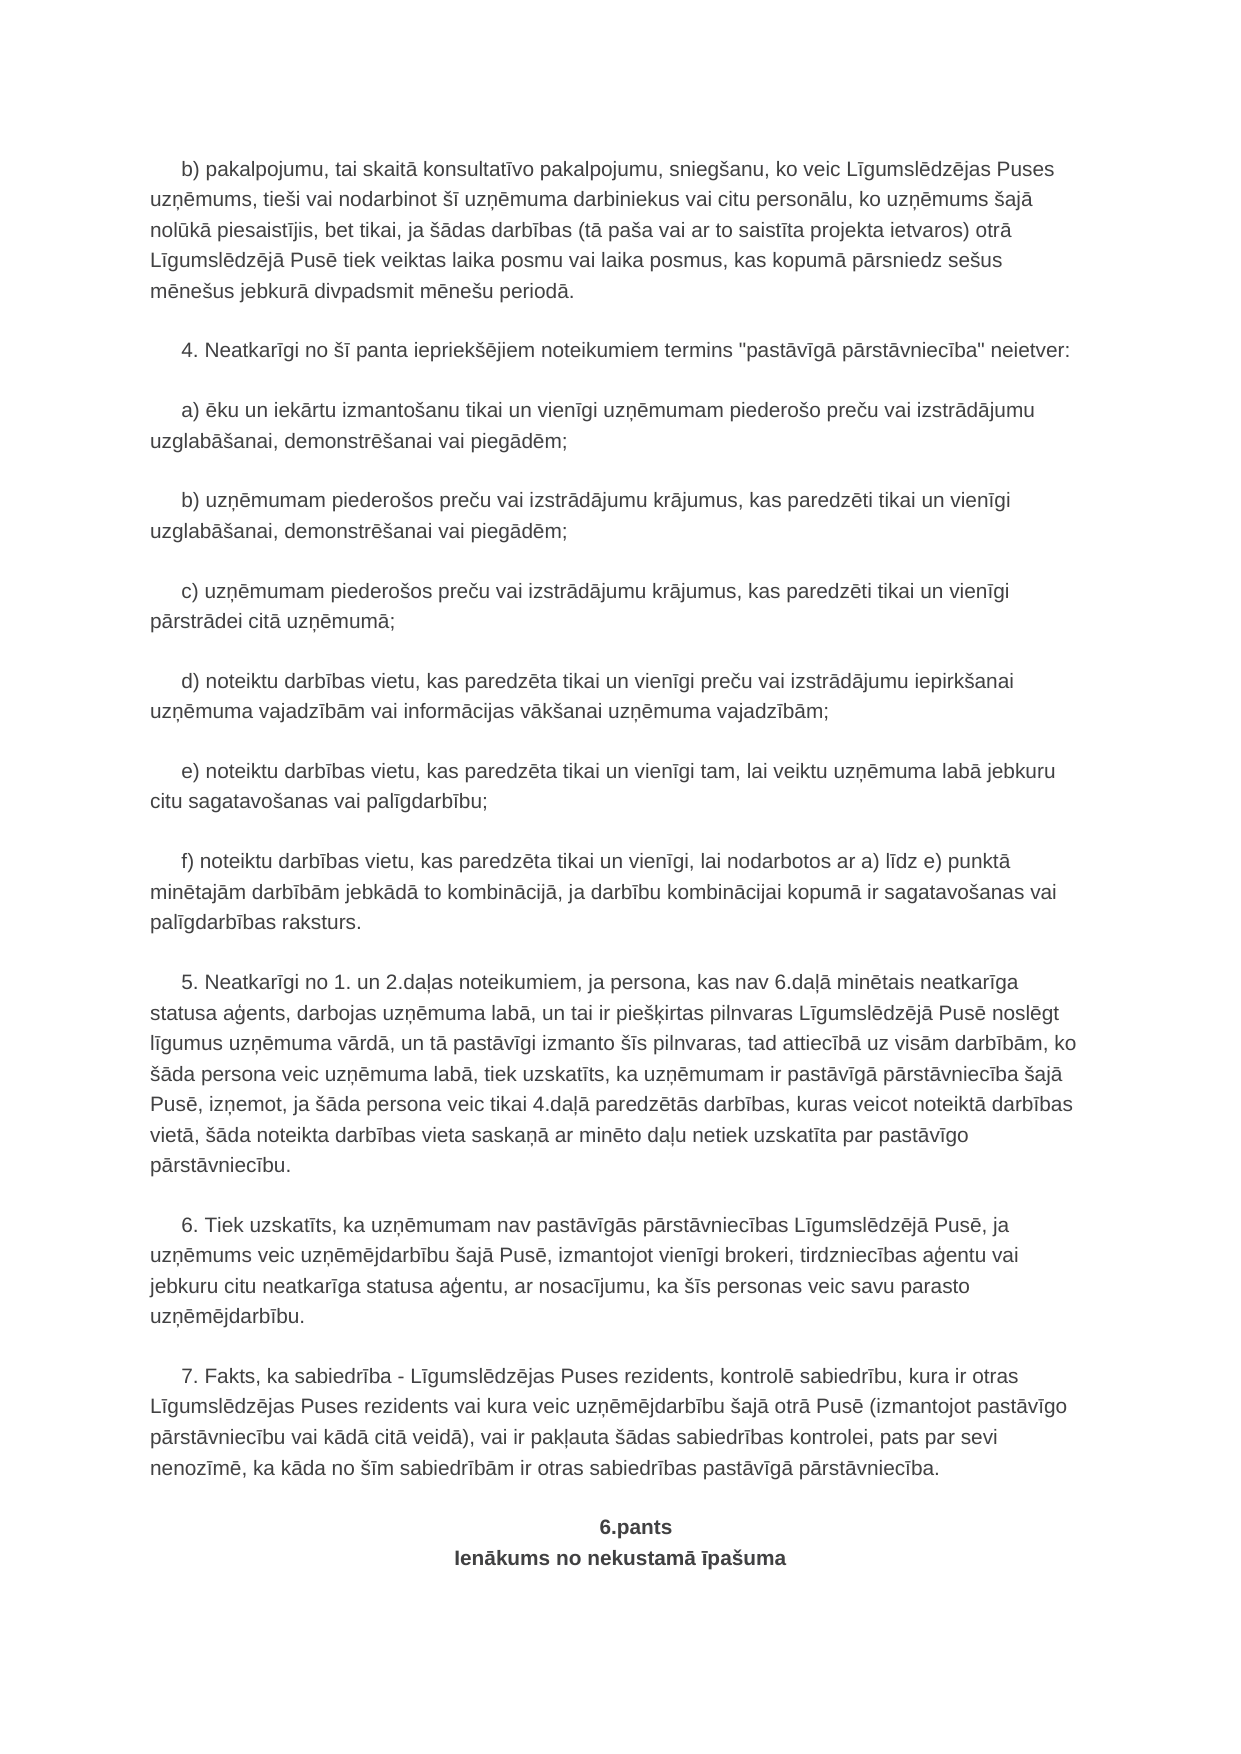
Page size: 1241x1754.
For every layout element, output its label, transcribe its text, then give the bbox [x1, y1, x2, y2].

text 5. Neatkarīgi no 1. un 2.daļas noteikumiem, ja persona, kas nav 6.daļā minētais neatkarīga statusa aģents, darbojas uzņēmuma labā, un tai ir piešķirtas pilnvaras Līgumslēdzējā Pusē noslēgt līgumus uzņēmuma vārdā, un tā pastāvīgi izmanto šīs pilnvaras, tad attiecībā uz visām darbībām, ko šāda persona veic uzņēmuma labā, tiek uzskatīts, ka uzņēmumam ir pastāvīgā pārstāvniecība šajā Pusē, izņemot, ja šāda persona veic tikai 4.daļā paredzētās darbības, kuras veicot noteiktā darbības vietā, šāda noteikta darbības vieta saskaņā ar minēto daļu netiek uzskatīta par pastāvīgo pārstāvniecību. [150, 963, 1090, 1177]
text d) noteiktu darbības vietu, kas paredzēta tikai un vienīgi preču vai izstrādājumu iepirkšanai uzņēmuma vajadzībām vai informācijas vākšanai uzņēmuma vajadzībām; [150, 662, 1090, 723]
text 4. Neatkarīgi no šī panta iepriekšējiem noteikumiem termins "pastāvīgā pārstāvniecība" neietver: [150, 332, 1090, 362]
text 6.pants Ienākums no nekustamā īpašuma [150, 1508, 1090, 1569]
text 7. Fakts, ka sabiedrība - Līgumslēdzējas Puses rezidents, kontrolē sabiedrību, kura ir otras Līgumslēdzējas Puses rezidents vai kura veic uzņēmējdarbību šajā otrā Pusē (izmantojot pastāvīgo pārstāvniecību vai kādā citā veidā), vai ir pakļauta šādas sabiedrības kontrolei, pats par sevi nenozīmē, ka kāda no šīm sabiedrībām ir otras sabiedrības pastāvīgā pārstāvniecība. [150, 1357, 1090, 1479]
text e) noteiktu darbības vietu, kas paredzēta tikai un vienīgi tam, lai veiktu uzņēmuma labā jebkuru citu sagatavošanas vai palīgdarbību; [150, 752, 1090, 813]
text b) pakalpojumu, tai skaitā konsultatīvo pakalpojumu, sniegšanu, ko veic Līgumslēdzējas Puses uzņēmums, tieši vai nodarbinot šī uzņēmuma darbiniekus vai citu personālu, ko uzņēmums šajā nolūkā piesaistījis, bet tikai, ja šādas darbības (tā paša vai ar to saistīta projekta ietvaros) otrā Līgumslēdzējā Pusē tiek veiktas laika posmu vai laika posmus, kas kopumā pārsniedz sešus mēnešus jebkurā divpadsmit mēnešu periodā. [150, 150, 1090, 303]
text c) uzņēmumam piederošos preču vai izstrādājumu krājumus, kas paredzēti tikai un vienīgi pārstrādei citā uzņēmumā; [150, 572, 1090, 633]
text f) noteiktu darbības vietu, kas paredzēta tikai un vienīgi, lai nodarbotos ar a) līdz e) punktā minētajām darbībām jebkādā to kombinācijā, ja darbību kombinācijai kopumā ir sagatavošanas vai palīgdarbības raksturs. [150, 842, 1090, 934]
text b) uzņēmumam piederošos preču vai izstrādājumu krājumus, kas paredzēti tikai un vienīgi uzglabāšanai, demonstrēšanai vai piegādēm; [150, 482, 1090, 543]
text 6. Tiek uzskatīts, ka uzņēmumam nav pastāvīgās pārstāvniecības Līgumslēdzējā Pusē, ja uzņēmums veic uzņēmējdarbību šajā Pusē, izmantojot vienīgi brokeri, tirdzniecības aģentu vai jebkuru citu neatkarīga statusa aģentu, ar nosacījumu, ka šīs personas veic savu parasto uzņēmējdarbību. [150, 1206, 1090, 1328]
text a) ēku un iekārtu izmantošanu tikai un vienīgi uzņēmumam piederošo preču vai izstrādājumu uzglabāšanai, demonstrēšanai vai piegādēm; [150, 391, 1090, 452]
